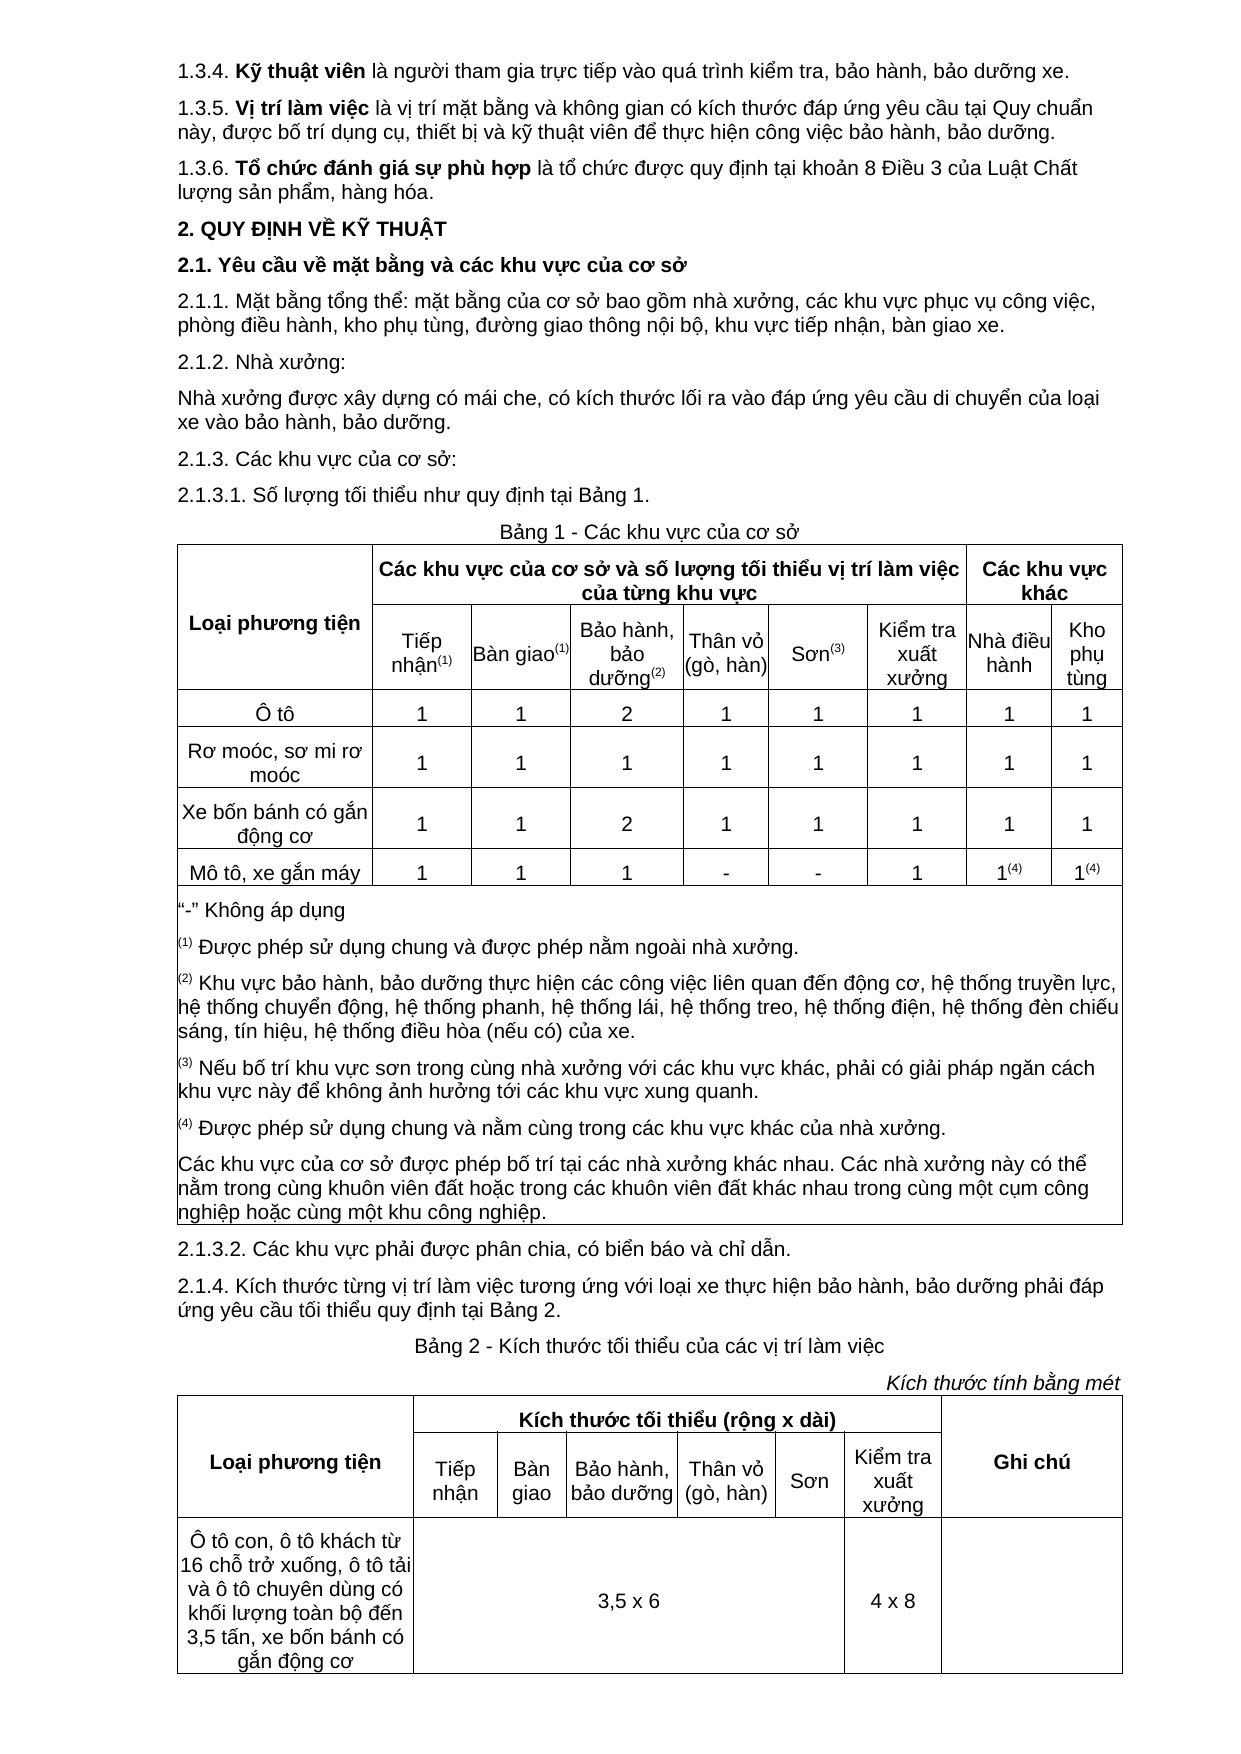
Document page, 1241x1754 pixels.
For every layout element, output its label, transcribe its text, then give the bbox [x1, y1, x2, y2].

text 1.3.4. Kỹ thuật viên là người tham gia trực tiếp vào quá trình kiểm tra, bảo hành, bảo dưỡng xe. [177, 59, 1122, 83]
table_cell 2 [571, 788, 683, 848]
table_cell 4 x 8 [845, 1518, 941, 1673]
table_cell 1 [967, 690, 1051, 726]
table_cell 1 [967, 727, 1051, 787]
table_cell 1 [472, 727, 570, 787]
text Bảng 1 - Các khu vực của cơ sở [177, 519, 1122, 543]
table_cell Bảo hành, bảo dưỡng(2) [571, 605, 683, 689]
table_cell Bàn giao [498, 1433, 566, 1516]
table_cell Bảo hành, bảo dưỡng [567, 1433, 677, 1516]
table_cell 1 [684, 788, 768, 848]
text 2.1. Yêu cầu về mặt bằng và các khu vực của cơ sở [177, 253, 1122, 277]
text 1.3.5. Vị trí làm việc là vị trí mặt bằng và không gian có kích thước đáp ứng yêu cầu tại Quy chuẩn này, được bố trí dụng cụ, thiết bị và kỹ thuật viên để thực hiện công việc bảo hành, bảo dưỡng. [177, 96, 1122, 143]
table_cell Rơ moóc, sơ mi rơ moóc [178, 727, 372, 787]
table_cell Mô tô, xe gắn máy [178, 849, 372, 885]
text 2.1.1. Mặt bằng tổng thể: mặt bằng của cơ sở bao gồm nhà xưởng, các khu vực phục vụ công việc, phòng điều hành, kho phụ tùng, đường giao thông nội bộ, khu vực tiếp nhận, bàn giao xe. [177, 289, 1122, 337]
table_cell 1 [472, 788, 570, 848]
text 2. QUY ĐỊNH VỀ KỸ THUẬT [177, 216, 1122, 240]
table_cell 1 [967, 788, 1051, 848]
table_cell Thân vỏ (gò, hàn) [678, 1433, 775, 1516]
table_cell Kiểm tra xuất xưởng [845, 1433, 941, 1516]
table_cell Nhà điều hành [967, 605, 1051, 689]
table_cell “-” Không áp dụng (1) Được phép sử dụng chung và được phép nằm ngoài nhà xưởng. (2) Khu vực bảo hành, bảo dưỡng thực hiện các công việc liên quan đến động cơ, hệ thống truyền lực, hệ thống chuyển động, hệ thống phanh, hệ thống lái, hệ thống treo, hệ thống điện, hệ thống đèn chiếu sáng, tín hiệu, hệ thống điều hòa (nếu có) của xe. (3) Nếu bố trí khu vực sơn trong cùng nhà xưởng với các khu vực khác, phải có giải pháp ngăn cách khu vực này để không ảnh hưởng tới các khu vực xung quanh. (4) Được phép sử dụng chung và nằm cùng trong các khu vực khác của nhà xưởng. Các khu vực của cơ sở được phép bố trí tại các nhà xưởng khác nhau. Các nhà xưởng này có thể nằm trong cùng khuôn viên đất hoặc trong các khuôn viên đất khác nhau trong cùng một cụm công nghiệp hoặc cùng một khu công nghiệp. [178, 886, 1122, 1224]
table_cell 1 [868, 690, 966, 726]
table_cell 1 [868, 849, 966, 885]
table_cell Kho phụ tùng [1052, 605, 1122, 689]
table_cell 1 [1052, 788, 1122, 848]
table_cell 1 [472, 690, 570, 726]
text 2.1.3.1. Số lượng tối thiểu như quy định tại Bảng 1. [177, 483, 1122, 507]
table_cell 1 [769, 690, 867, 726]
table_cell Xe bốn bánh có gắn động cơ [178, 788, 372, 848]
table_cell 1 [571, 727, 683, 787]
table_cell Ô tô [178, 690, 372, 726]
table_cell 1(4) [967, 849, 1051, 885]
text 2.1.3.2. Các khu vực phải được phân chia, có biển báo và chỉ dẫn. [177, 1237, 1122, 1261]
table_header Ghi chú [942, 1396, 1122, 1516]
table_cell 1 [868, 727, 966, 787]
text Kích thước tính bằng mét [177, 1371, 1122, 1394]
table_cell 1(4) [1052, 849, 1122, 885]
table_header Loại phương tiện [178, 545, 372, 689]
table_cell 1 [769, 788, 867, 848]
table_cell Ô tô con, ô tô khách từ 16 chỗ trở xuống, ô tô tải và ô tô chuyên dùng có khối lượng toàn bộ đến 3,5 tấn, xe bốn bánh có gắn động cơ [178, 1518, 413, 1673]
table_cell 1 [373, 849, 471, 885]
text 2.1.2. Nhà xưởng: [177, 350, 1122, 374]
text Bảng 2 - Kích thước tối thiểu của các vị trí làm việc [177, 1334, 1122, 1358]
table_cell Tiếp nhận(1) [373, 605, 471, 689]
table_cell 1 [373, 788, 471, 848]
table_cell Thân vỏ (gò, hàn) [684, 605, 768, 689]
table_cell 3,5 x 6 [414, 1518, 844, 1673]
table_cell Tiếp nhận [414, 1433, 497, 1516]
table_cell 1 [472, 849, 570, 885]
text 1.3.6. Tổ chức đánh giá sự phù hợp là tổ chức được quy định tại khoản 8 Điều 3 của Luật Chất lượng sản phẩm, hàng hóa. [177, 156, 1122, 204]
table_header Các khu vực khác [967, 545, 1122, 604]
text 2.1.3. Các khu vực của cơ sở: [177, 447, 1122, 471]
table_header Kích thước tối thiểu (rộng x dài) [414, 1396, 941, 1431]
text 2.1.4. Kích thước từng vị trí làm việc tương ứng với loại xe thực hiện bảo hành, bảo dưỡng phải đáp ứng yêu cầu tối thiểu quy định tại Bảng 2. [177, 1274, 1122, 1322]
table_cell 1 [1052, 690, 1122, 726]
table_cell 1 [373, 690, 471, 726]
table_cell 1 [684, 690, 768, 726]
table_cell Sơn [776, 1433, 844, 1516]
table_cell [942, 1518, 1122, 1673]
table_cell 2 [571, 690, 683, 726]
table_header Loại phương tiện [178, 1396, 413, 1516]
table_cell 1 [1052, 727, 1122, 787]
table_cell 1 [769, 727, 867, 787]
text Nhà xưởng được xây dựng có mái che, có kích thước lối ra vào đáp ứng yêu cầu di chuyển của loại xe vào bảo hành, bảo dưỡng. [177, 386, 1122, 434]
table_cell 1 [684, 727, 768, 787]
table_cell 1 [571, 849, 683, 885]
table_cell 1 [373, 727, 471, 787]
table_cell - [684, 849, 768, 885]
table_header Các khu vực của cơ sở và số lượng tối thiểu vị trí làm việc của từng khu vực [373, 545, 966, 604]
table_cell Sơn(3) [769, 605, 867, 689]
table_cell - [769, 849, 867, 885]
table_cell 1 [868, 788, 966, 848]
table_cell Bàn giao(1) [472, 605, 570, 689]
table_cell Kiểm tra xuất xưởng [868, 605, 966, 689]
